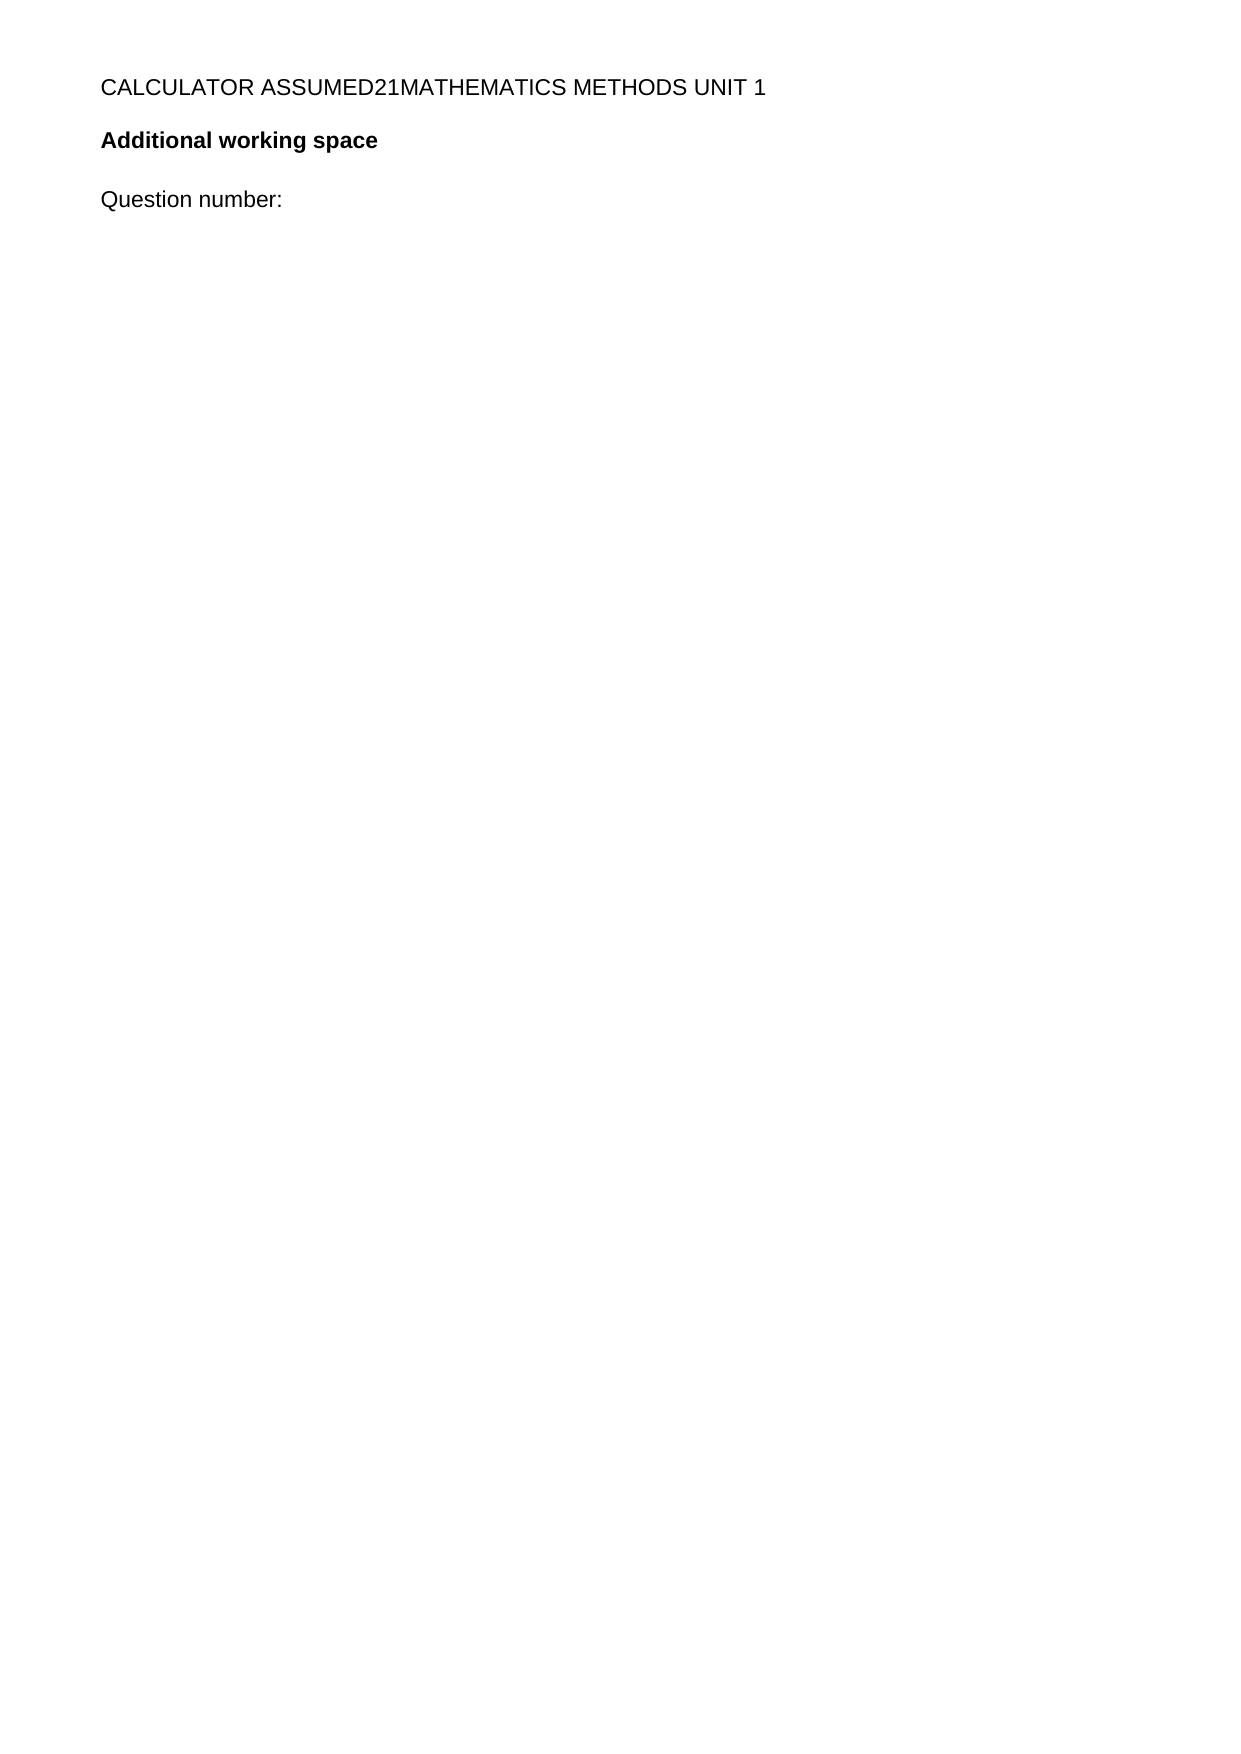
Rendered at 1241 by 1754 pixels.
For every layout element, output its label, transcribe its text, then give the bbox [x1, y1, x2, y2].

text Question number: [100, 186, 1140, 213]
text Additional working space [100, 127, 1140, 153]
